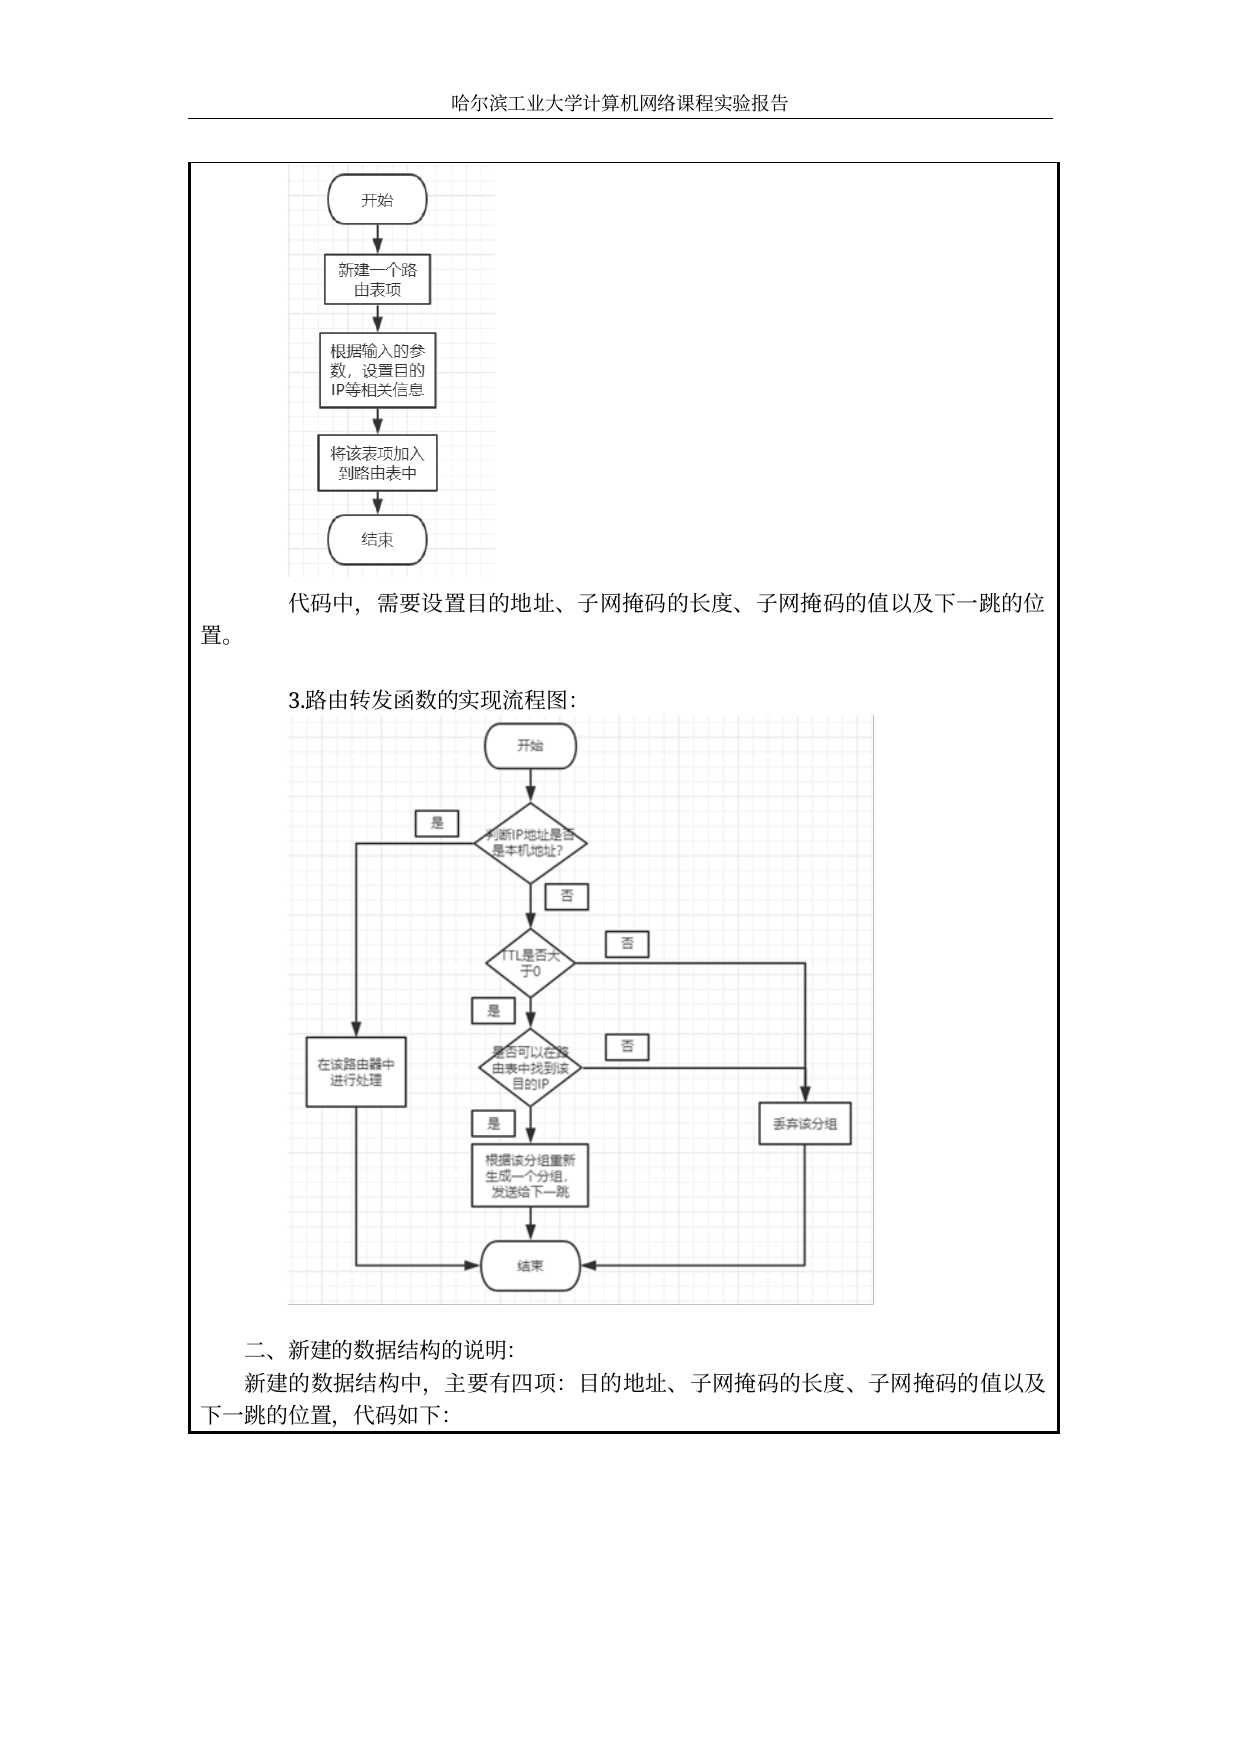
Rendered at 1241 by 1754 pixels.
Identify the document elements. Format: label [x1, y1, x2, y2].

picture [287, 163, 496, 577]
picture [287, 715, 875, 1306]
table_cell [191, 163, 1057, 1431]
